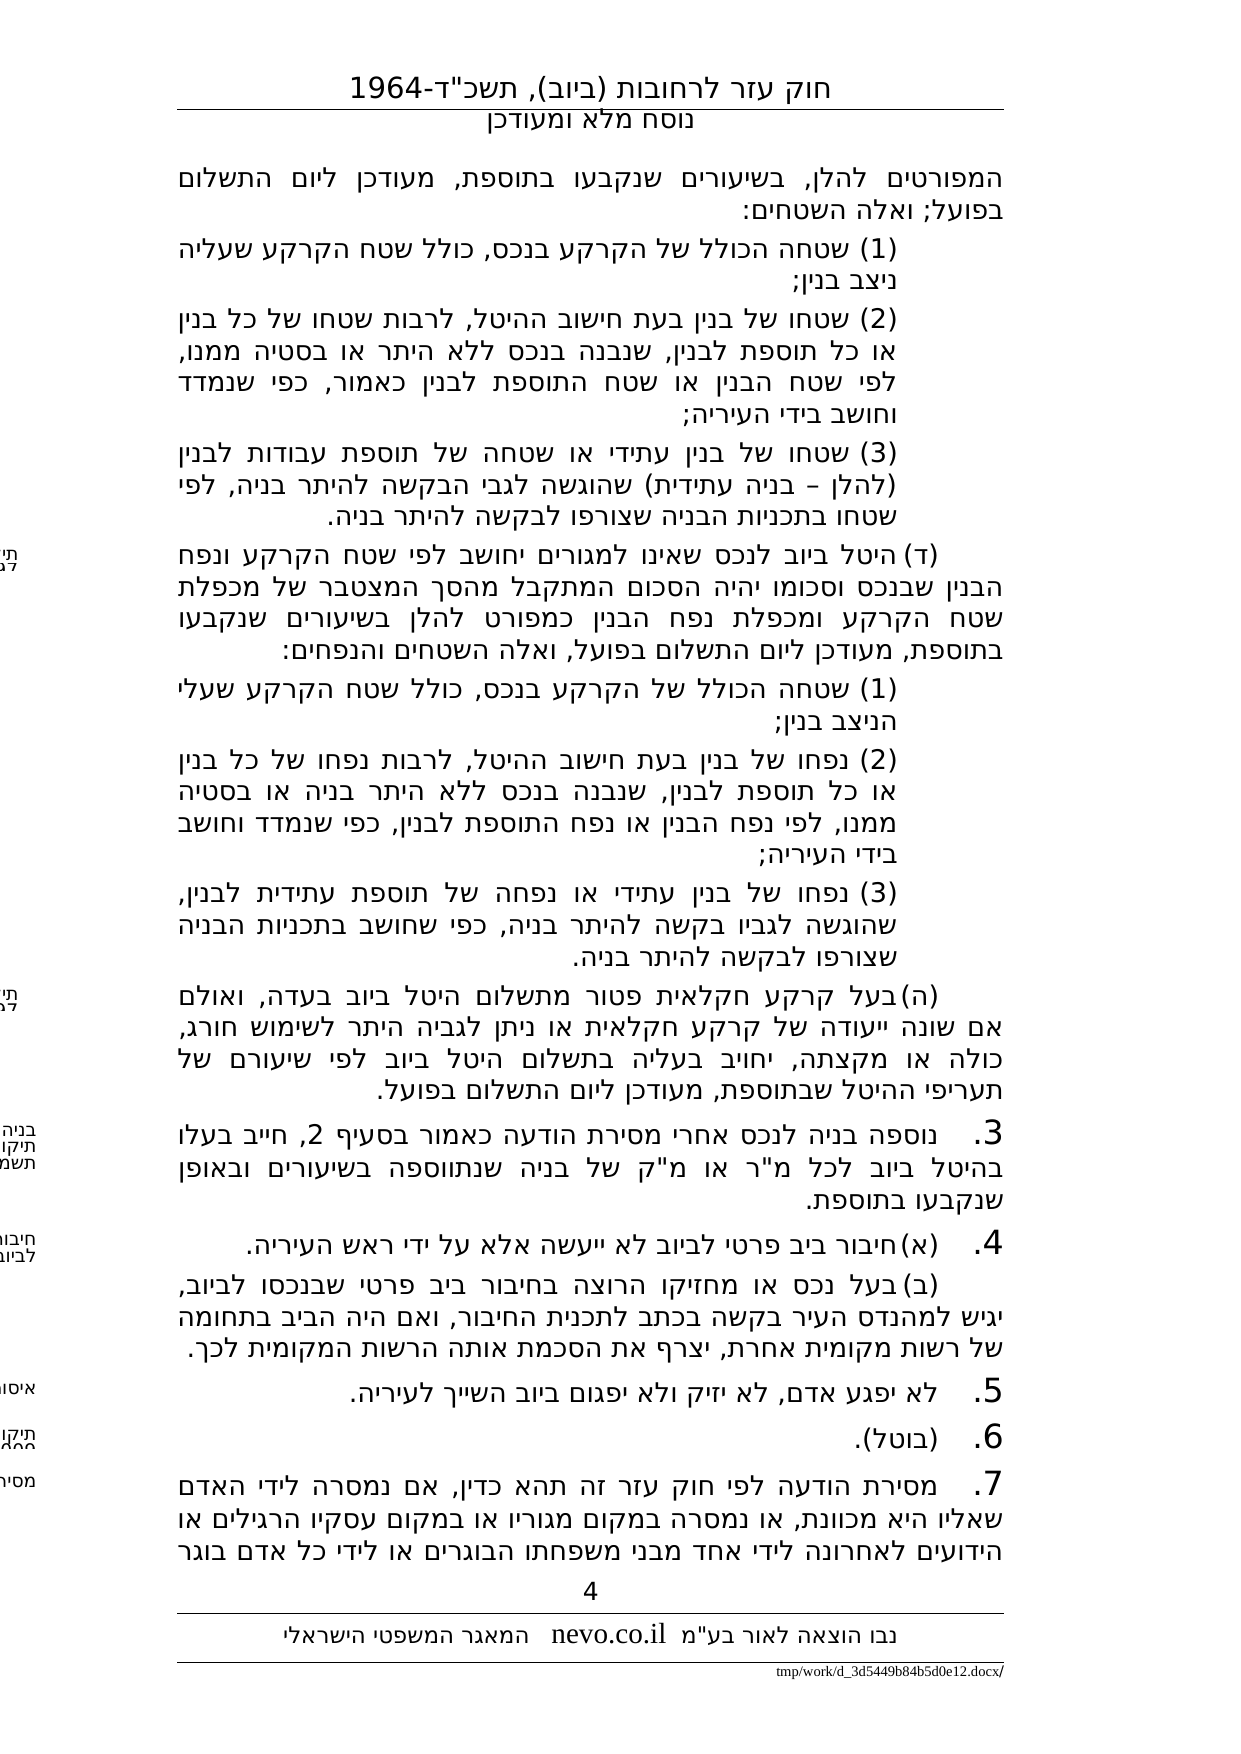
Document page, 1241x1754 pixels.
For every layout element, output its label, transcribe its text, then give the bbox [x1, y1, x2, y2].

text (2) שטחו של בנין בעת חישוב ההיטל, לרבות שטחו של כל בנין או כל תוספת לבנין, שנבנה בנכס ללא היתר או בסטיה ממנו, לפי שטח הבנין או שטח התוספת לבנין כאמור, כפי שנמדד וחושב בידי העיריה; [177, 304, 898, 430]
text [177, 162, 1004, 226]
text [177, 1464, 1004, 1566]
text (2) נפחו של בנין בעת חישוב ההיטל, לרבות נפחו של כל בנין או כל תוספת לבנין, שנבנה בנכס ללא היתר בניה או בסטיה ממנו, לפי נפח הבנין או נפח התוספת לבנין, כפי שנמדד וחושב בידי העיריה; [177, 744, 898, 870]
text (ה) בעל קרקע חקלאית פטור מתשלום היטל ביוב בעדה, ואולם אם שונה ייעודה של קרקע חקלאית או ניתן לגביה היתר לשימוש חורג, כולה או מקצתה, יחויב בעליה בתשלום היטל ביוב לפי שיעורם של תעריפי ההיטל שבתוספת, מעודכן ליום התשלום בפועל. [177, 980, 1004, 1106]
text 6. (בוטל). [177, 1418, 1004, 1457]
text (1) שטחה הכולל של הקרקע בנכס, כולל שטח הקרקע שעליה ניצב בנין; [177, 233, 898, 296]
text (3) שטחו של בנין עתידי או שטחה של תוספת עבודות לבנין (להלן – בניה עתידית) שהוגשה לגבי הבקשה להיתר בניה, לפי שטחו בתכניות הבניה שצורפו לבקשה להיתר בניה. [177, 437, 898, 532]
text (1) שטחה הכולל של הקרקע בנכס, כולל שטח הקרקע שעלי הניצב בנין; [177, 673, 898, 736]
text 4. (א) חיבור ביב פרטי לביוב לא ייעשה אלא על ידי ראש העיריה. [177, 1223, 1004, 1262]
text (3) נפחו של בנין עתידי או נפחה של תוספת עתידית לבנין, שהוגשה לגביו בקשה להיתר בניה, כפי שחושב בתכניות הבניה שצורפו לבקשה להיתר בניה. [177, 878, 898, 972]
text (ב) בעל נכס או מחזיקו הרוצה בחיבור ביב פרטי שבנכסו לביוב, יגיש למהנדס העיר בקשה בכתב לתכנית החיבור, ואם היה הביב בתחומה של רשות מקומית אחרת, יצרף את הסכמת אותה הרשות המקומית לכך. [177, 1269, 1004, 1364]
text 5. לא יפגע אדם, לא יזיק ולא יפגום ביוב השייך לעיריה. [177, 1372, 1004, 1411]
text (ד) היטל ביוב לנכס שאינו למגורים יחושב לפי שטח הקרקע ונפח הבנין שבנכס וסכומו יהיה הסכום המתקבל מהסך המצטבר של מכפלת שטח הקרקע ומכפלת נפח הבנין כמפורט להלן בשיעורים שנקבעו בתוספת, מעודכן ליום התשלום בפועל, ואלה השטחים והנפחים: [177, 539, 1004, 666]
text 3. נוספה בניה לנכס אחרי מסירת הודעה כאמור בסעיף 2, חייב בעלו בהיטל ביוב לכל מ"ר או מ"ק של בניה שנתווספה בשיעורים ובאופן שנקבעו בתוספת. [177, 1114, 1004, 1216]
